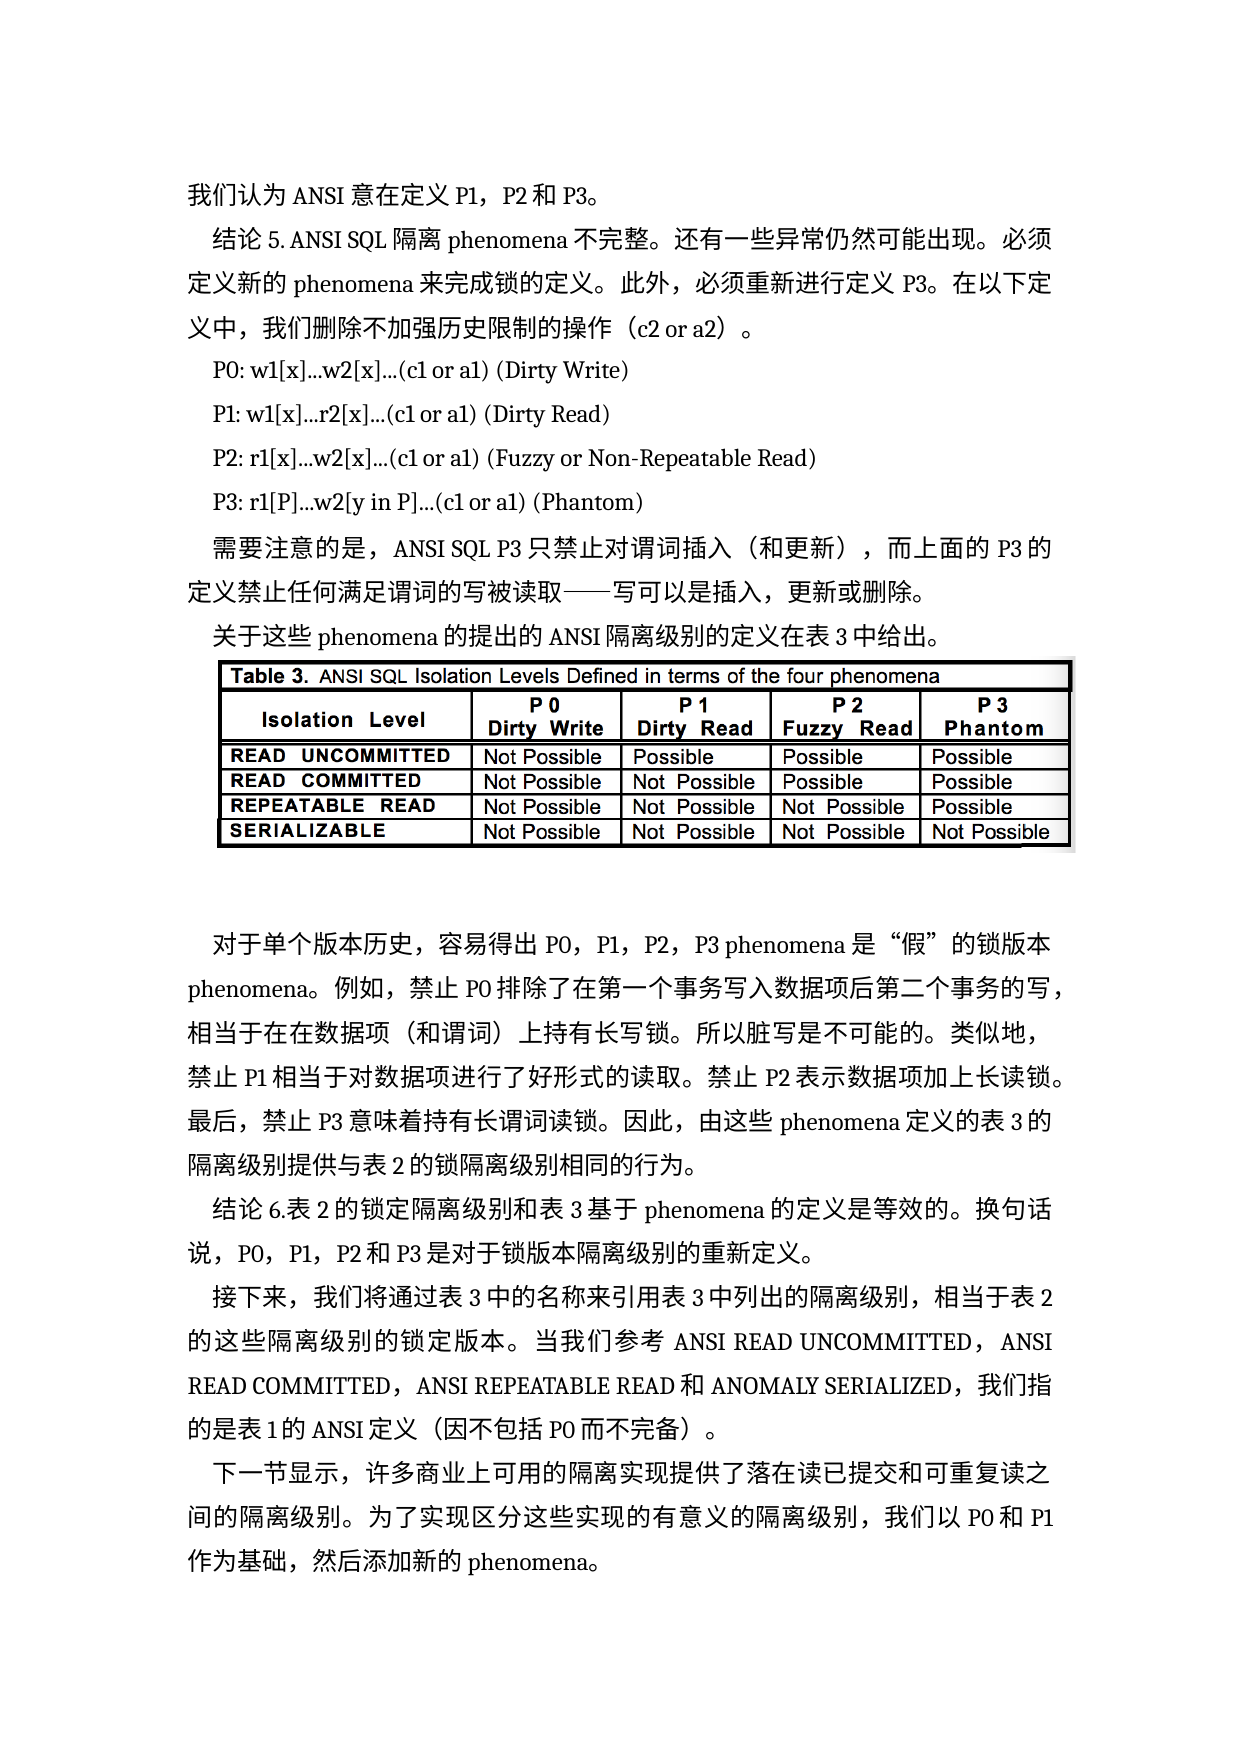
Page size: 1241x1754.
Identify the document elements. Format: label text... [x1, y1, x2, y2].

text P0: w1[x]...w2[x]...(c1 or a1) (Dirty Write) [187, 348, 1053, 392]
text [187, 172, 1053, 216]
text P1: w1[x]...r2[x]...(c1 or a1) (Dirty Read) [187, 392, 1053, 436]
text 结论5. ANSI SQL隔离phenomena不完整。还有一些异常仍然可能出现。必须定义新的phenomena来完成锁的定义。此外，必须重新进行定义P3。在以下定义中，我们删除不加强历史限制的操作（c2 or a2）。 [187, 216, 1053, 348]
picture [212, 656, 1076, 853]
text 需要注意的是，ANSI SQL P3只禁止对谓词插入（和更新），而上面的P3的定义禁止任何满足谓词的写被读取——写可以是插入，更新或删除。 [187, 524, 1053, 613]
text P2: r1[x]...w2[x]...(c1 or a1) (Fuzzy or Non-Repeatable Read) [187, 436, 1053, 480]
text 对于单个版本历史，容易得出P0，P1，P2，P3 phenomena是“假”的锁版本phenomena。例如，禁止P0排除了在第一个事务写入数据项后第二个事务的写，相当于在在数据项（和谓词）上持有长写锁。所以脏写是不可能的。类似地，禁止P1相当于对数据项进行了好形式的读取。禁止P2表示数据项加上长读锁。最后，禁止P3意味着持有长谓词读锁。因此，由这些phenomena定义的表3的隔离级别提供与表2的锁隔离级别相同的行为。 [187, 921, 1053, 1185]
text 接下来，我们将通过表3中的名称来引用表3中列出的隔离级别，相当于表2的这些隔离级别的锁定版本。当我们参考ANSI READ UNCOMMITTED，ANSI READ COMMITTED，ANSI REPEATABLE READ和ANOMALY SERIALIZED，我们指的是表1的ANSI定义（因不包括P0而不完备）。 [187, 1273, 1053, 1450]
text 结论6.表2的锁定隔离级别和表3基于phenomena的定义是等效的。换句话说，P0，P1，P2和P3是对于锁版本隔离级别的重新定义。 [187, 1185, 1053, 1273]
text 关于这些phenomena的提出的ANSI隔离级别的定义在表3中给出。 [187, 613, 1053, 657]
text P3: r1[P]...w2[y in P]...(c1 or a1) (Phantom) [187, 480, 1053, 524]
text 下一节显示，许多商业上可用的隔离实现提供了落在读已提交和可重复读之间的隔离级别。为了实现区分这些实现的有意义的隔离级别，我们以P0和P1作为基础，然后添加新的phenomena。 [187, 1450, 1053, 1582]
